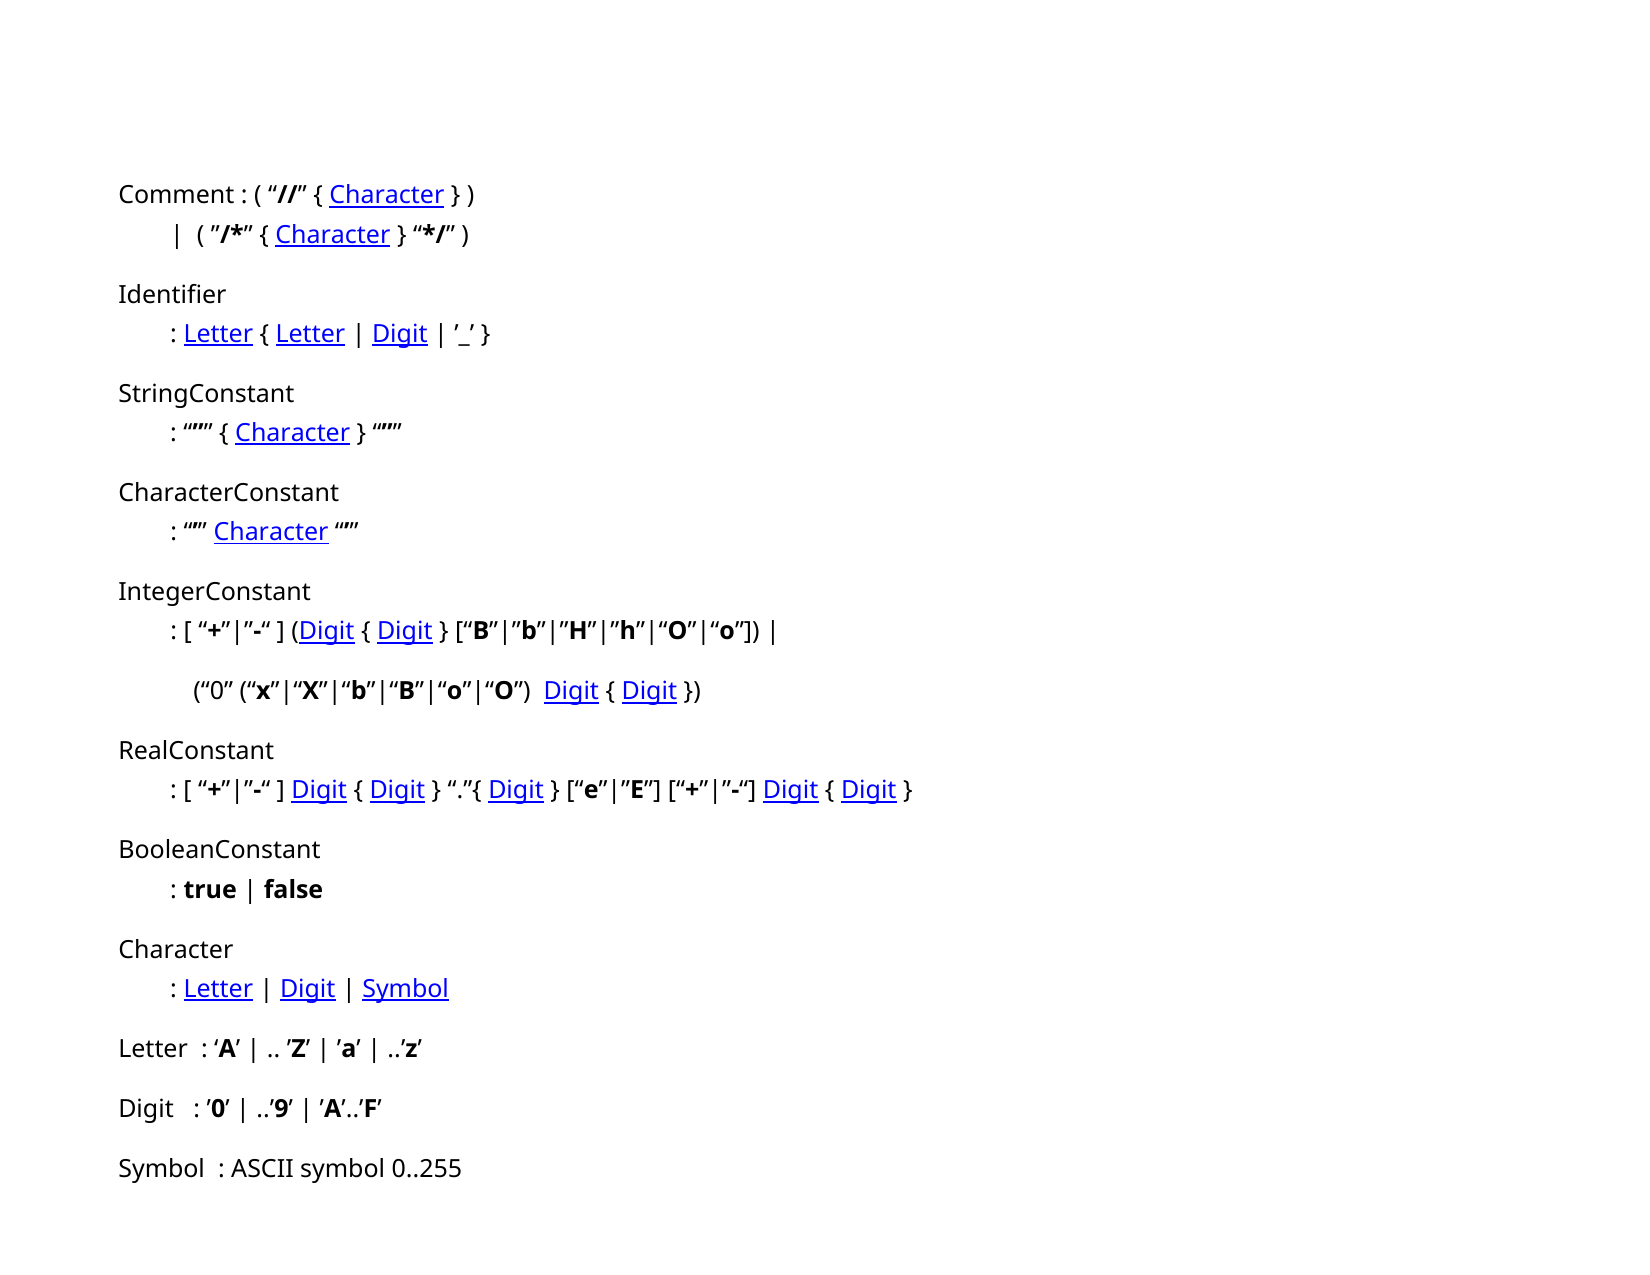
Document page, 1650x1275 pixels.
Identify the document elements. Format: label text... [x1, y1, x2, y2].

text RealConstant : [ “+”|”-“ ] Digit { Digit } “.”{ Digit } [“e”|”E”] [“+”|”-“] Digit { Digit } [118, 733, 1532, 806]
text CharacterConstant : “’” Character “’” [118, 475, 1532, 548]
text Comment : ( “//” { Character } ) | ( ”/*” { Character } “*/” ) [118, 177, 1532, 250]
text BooleanConstant : true | false [118, 832, 1532, 905]
text IntegerConstant : [ “+”|”-“ ] (Digit { Digit } [“B”|”b”|”H”|”h”|“O”|“o”]) | [118, 574, 1532, 647]
text Character : Letter | Digit | Symbol [118, 931, 1532, 1004]
text Digit : ’0’ | ..’9’ | ’A’..’F’ [118, 1091, 1532, 1124]
text Identifier : Letter { Letter | Digit | ’_’ } [118, 276, 1532, 349]
text (“0” (“x”|“X”|“b”|“B”|“o”|“O”) Digit { Digit }) [118, 673, 1532, 707]
text StringConstant : “”” { Character } “”” [118, 376, 1532, 449]
text Symbol : ASCII symbol 0..255 [118, 1151, 1532, 1184]
text Letter : ‘A’ | .. ’Z’ | ’a’ | ..’z’ [118, 1031, 1532, 1064]
